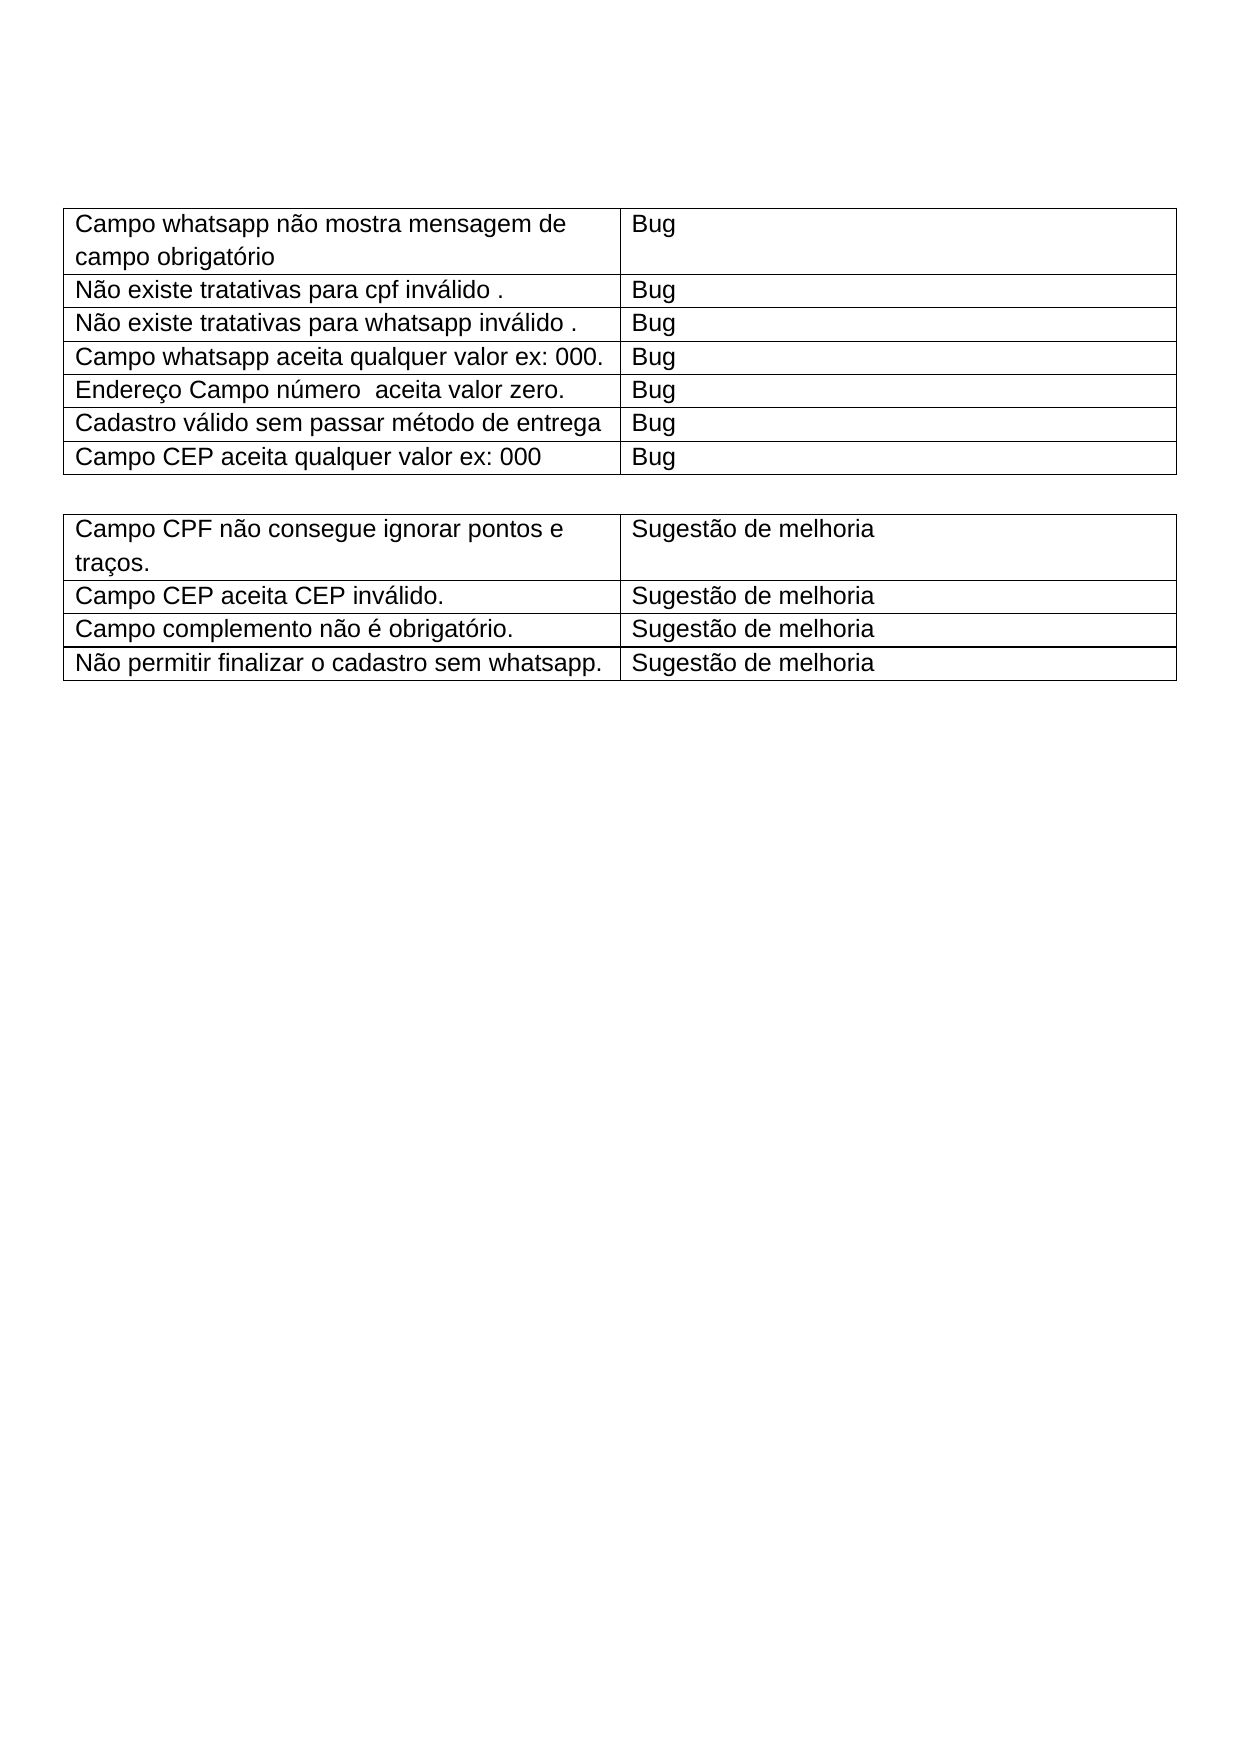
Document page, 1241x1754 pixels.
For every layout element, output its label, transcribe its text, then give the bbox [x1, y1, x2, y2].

table_cell Sugestão de melhoria [621, 648, 1176, 680]
table_cell Campo whatsapp aceita qualquer valor ex: 000. [64, 342, 620, 374]
table_cell Cadastro válido sem passar método de entrega [64, 408, 620, 441]
table_cell Bug [621, 375, 1176, 407]
table_cell Não existe tratativas para whatsapp inválido . [64, 308, 620, 341]
table_cell Bug [621, 442, 1176, 474]
table_header Sugestão de melhoria [621, 515, 1176, 580]
table_cell Não permitir finalizar o cadastro sem whatsapp. [64, 648, 620, 680]
table_header Campo CPF não consegue ignorar pontos e traços. [64, 515, 620, 580]
table_cell Endereço Campo número aceita valor zero. [64, 375, 620, 407]
table_cell Bug [621, 308, 1176, 341]
table_cell Não existe tratativas para cpf inválido . [64, 275, 620, 307]
table_header Bug [621, 209, 1176, 274]
table_cell Sugestão de melhoria [621, 581, 1176, 613]
table_cell Campo CEP aceita qualquer valor ex: 000 [64, 442, 620, 474]
table_cell Campo CEP aceita CEP inválido. [64, 581, 620, 613]
table_cell Bug [621, 342, 1176, 374]
table_cell Sugestão de melhoria [621, 614, 1176, 646]
table_cell Bug [621, 275, 1176, 307]
table_header Campo whatsapp não mostra mensagem de campo obrigatório [64, 209, 620, 274]
table_cell Bug [621, 408, 1176, 441]
table_cell Campo complemento não é obrigatório. [64, 614, 620, 646]
